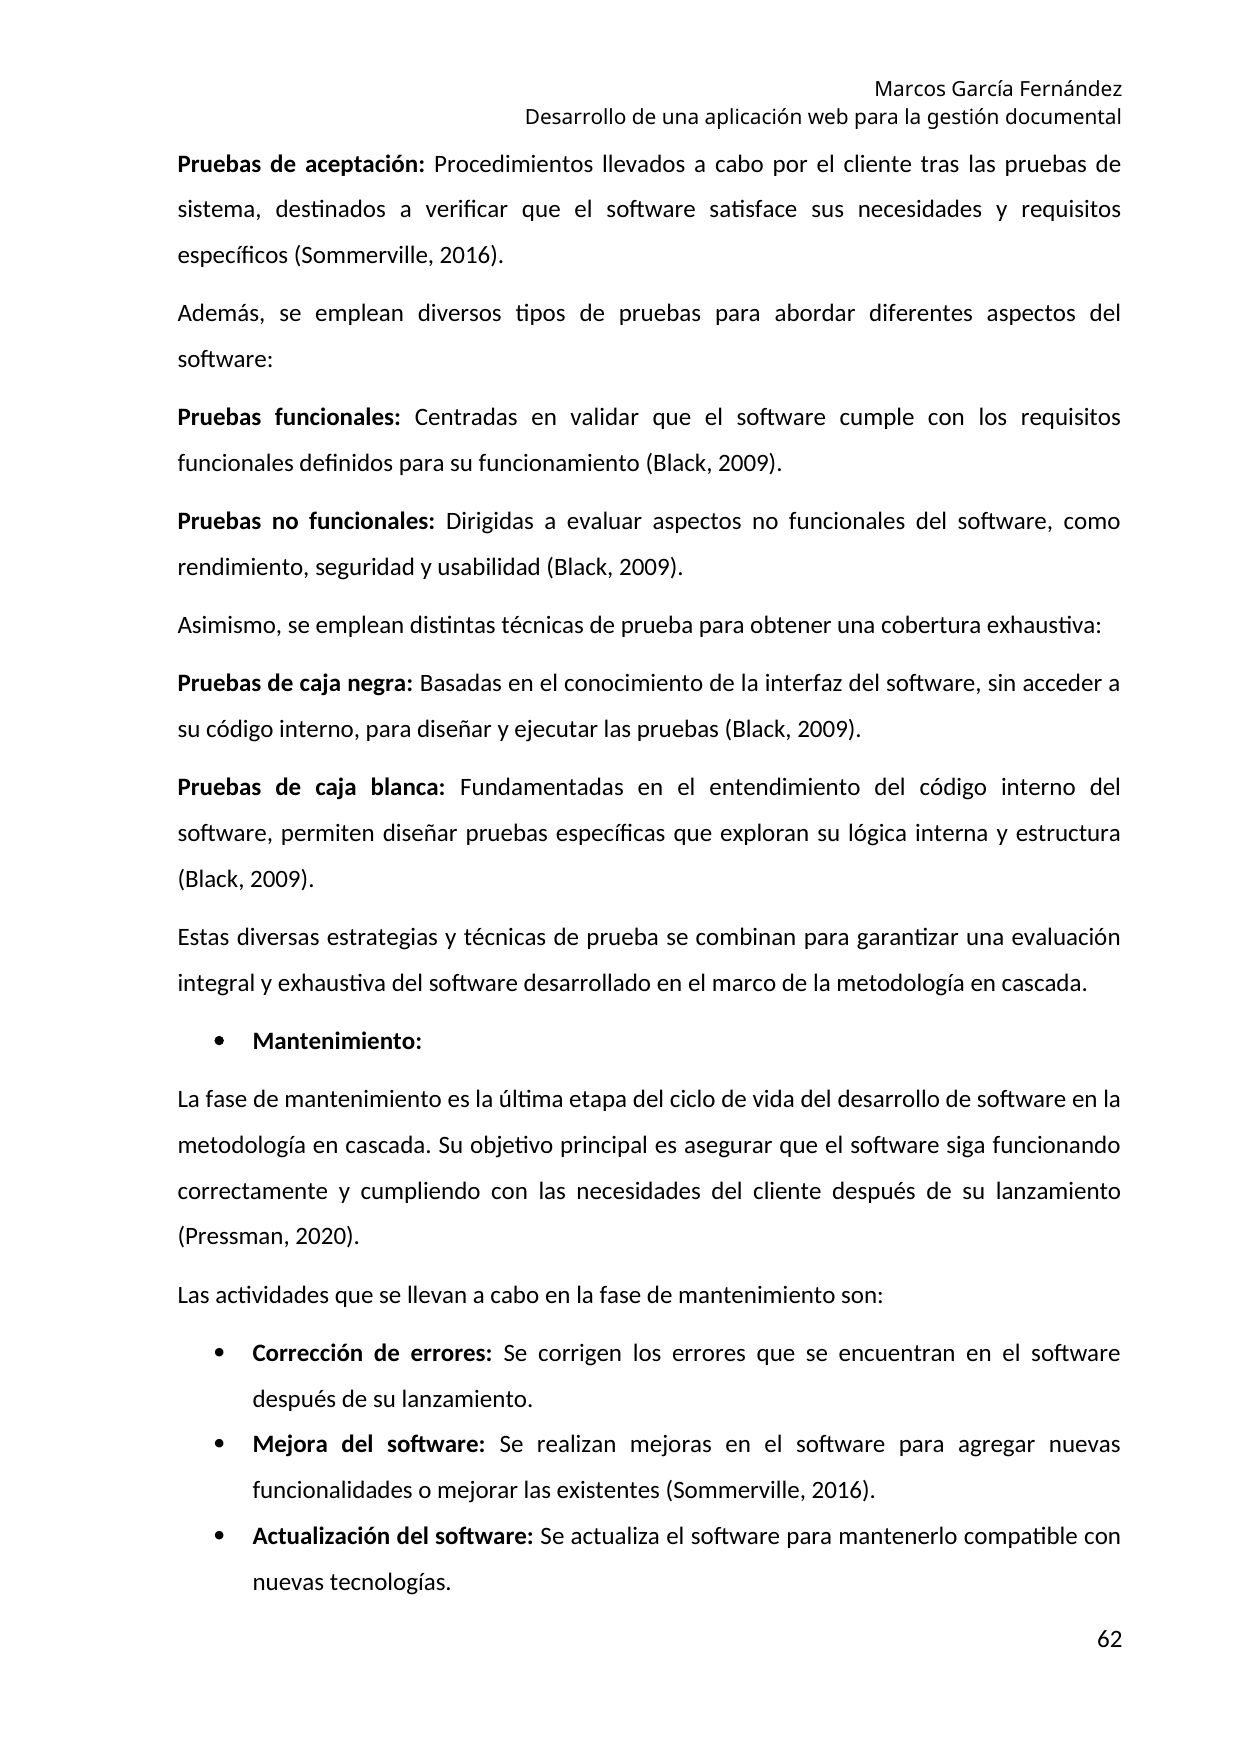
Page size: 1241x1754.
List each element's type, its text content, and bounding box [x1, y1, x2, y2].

text Pruebas de caja negra: Basadas en el conocimiento de la interfaz del software, sin acceder a su código interno, para diseñar y ejecutar las pruebas (Black, 2009). [177, 667, 1122, 744]
text Asimismo, se emplean distintas técnicas de prueba para obtener una cobertura exhaustiva: [177, 609, 1122, 640]
text Pruebas no funcionales: Dirigidas a evaluar aspectos no funcionales del software, como rendimiento, seguridad y usabilidad (Black, 2009). [177, 505, 1122, 582]
list Corrección de errores: Se corrigen los errores que se encuentran en el software después de su lanzamiento. [215, 1337, 1122, 1413]
text Las actividades que se llevan a cabo en la fase de mantenimiento son: [177, 1279, 1122, 1309]
text Pruebas funcionales: Centradas en validar que el software cumple con los requisitos funcionales definidos para su funcionamiento (Black, 2009). [177, 401, 1122, 478]
list Mantenimiento: [215, 1025, 1122, 1056]
text Pruebas de aceptación: Procedimientos llevados a cabo por el cliente tras las pruebas de sistema, destinados a verificar que el software satisface sus necesidades y requisitos específicos (Sommerville, 2016). [177, 148, 1122, 270]
list Mejora del software: Se realizan mejoras en el software para agregar nuevas funcionalidades o mejorar las existentes (Sommerville, 2016). [215, 1428, 1122, 1505]
text Pruebas de caja blanca: Fundamentadas en el entendimiento del código interno del software, permiten diseñar pruebas específicas que exploran su lógica interna y estructura (Black, 2009). [177, 771, 1122, 893]
text Estas diversas estrategias y técnicas de prueba se combinan para garantizar una evaluación integral y exhaustiva del software desarrollado en el marco de la metodología en cascada. [177, 921, 1122, 997]
text La fase de mantenimiento es la última etapa del ciclo de vida del desarrollo de software en la metodología en cascada. Su objetivo principal es asegurar que el software siga funcionando correctamente y cumpliendo con las necesidades del cliente después de su lanzamiento (Pressman, 2020). [177, 1083, 1122, 1251]
text Además, se emplean diversos tipos de pruebas para abordar diferentes aspectos del software: [177, 297, 1122, 374]
list Actualización del software: Se actualiza el software para mantenerlo compatible con nuevas tecnologías. [215, 1520, 1122, 1596]
